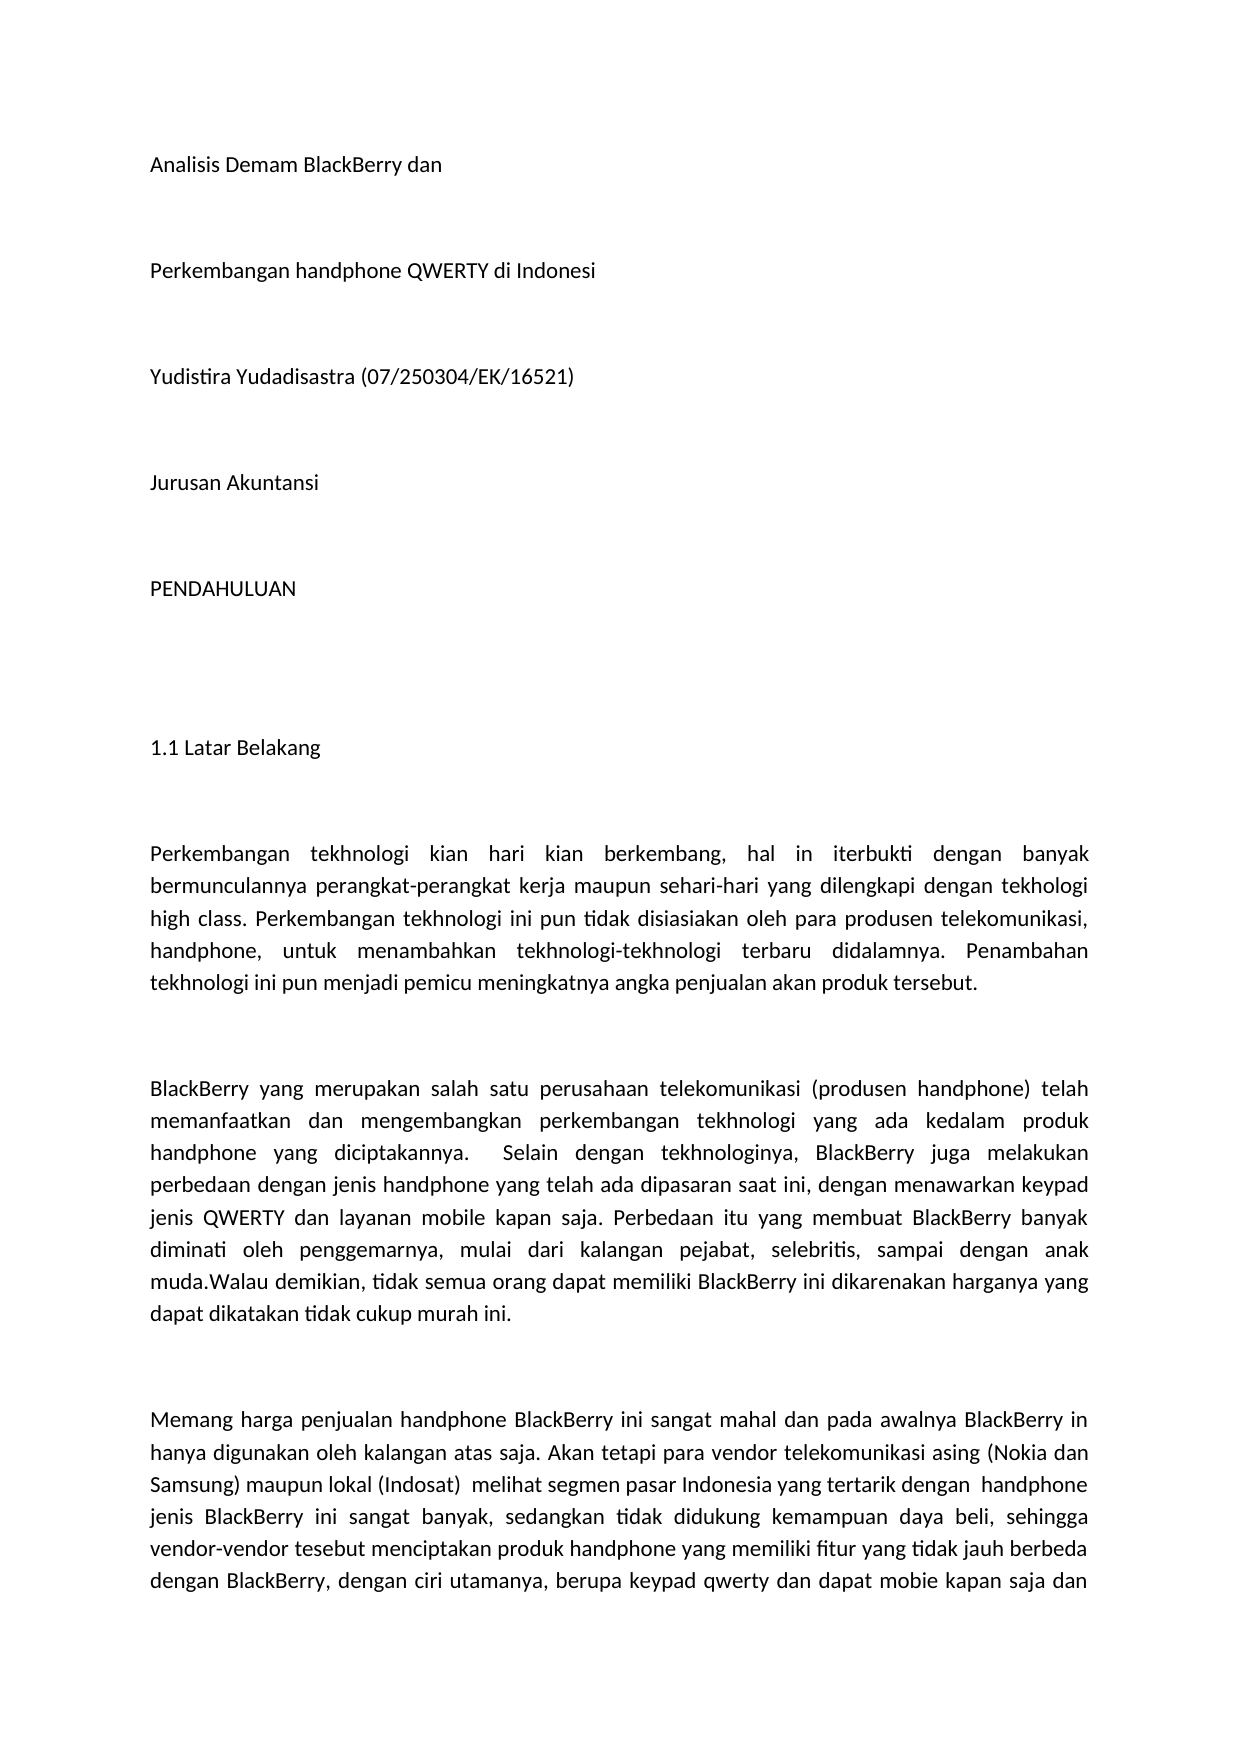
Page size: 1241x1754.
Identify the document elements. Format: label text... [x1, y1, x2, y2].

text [150, 1405, 1090, 1594]
text Yudistira Yudadisastra (07/250304/EK/16521) [150, 362, 1090, 390]
text PENDAHULUAN [150, 574, 1090, 602]
text Perkembangan handphone QWERTY di Indonesi [150, 256, 1090, 284]
text Analisis Demam BlackBerry dan [150, 150, 1090, 178]
text BlackBerry yang merupakan salah satu perusahaan telekomunikasi (produsen handphone) telah memanfaatkan dan mengembangkan perkembangan tekhnologi yang ada kedalam produk handphone yang diciptakannya. Selain dengan tekhnologinya, BlackBerry juga melakukan perbedaan dengan jenis handphone yang telah ada dipasaran saat ini, dengan menawarkan keypad jenis QWERTY dan layanan mobile kapan saja. Perbedaan itu yang membuat BlackBerry banyak diminati oleh penggemarnya, mulai dari kalangan pejabat, selebritis, sampai dengan anak muda.Walau demikian, tidak semua orang dapat memiliki BlackBerry ini dikarenakan harganya yang dapat dikatakan tidak cukup murah ini. [150, 1074, 1090, 1327]
text Perkembangan tekhnologi kian hari kian berkembang, hal in iterbukti dengan banyak bermunculannya perangkat-perangkat kerja maupun sehari-hari yang dilengkapi dengan tekhologi high class. Perkembangan tekhnologi ini pun tidak disiasiakan oleh para produsen telekomunikasi, handphone, untuk menambahkan tekhnologi-tekhnologi terbaru didalamnya. Penambahan tekhnologi ini pun menjadi pemicu meningkatnya angka penjualan akan produk tersebut. [150, 839, 1090, 996]
text Jurusan Akuntansi [150, 468, 1090, 496]
text 1.1 Latar Belakang [150, 733, 1090, 761]
